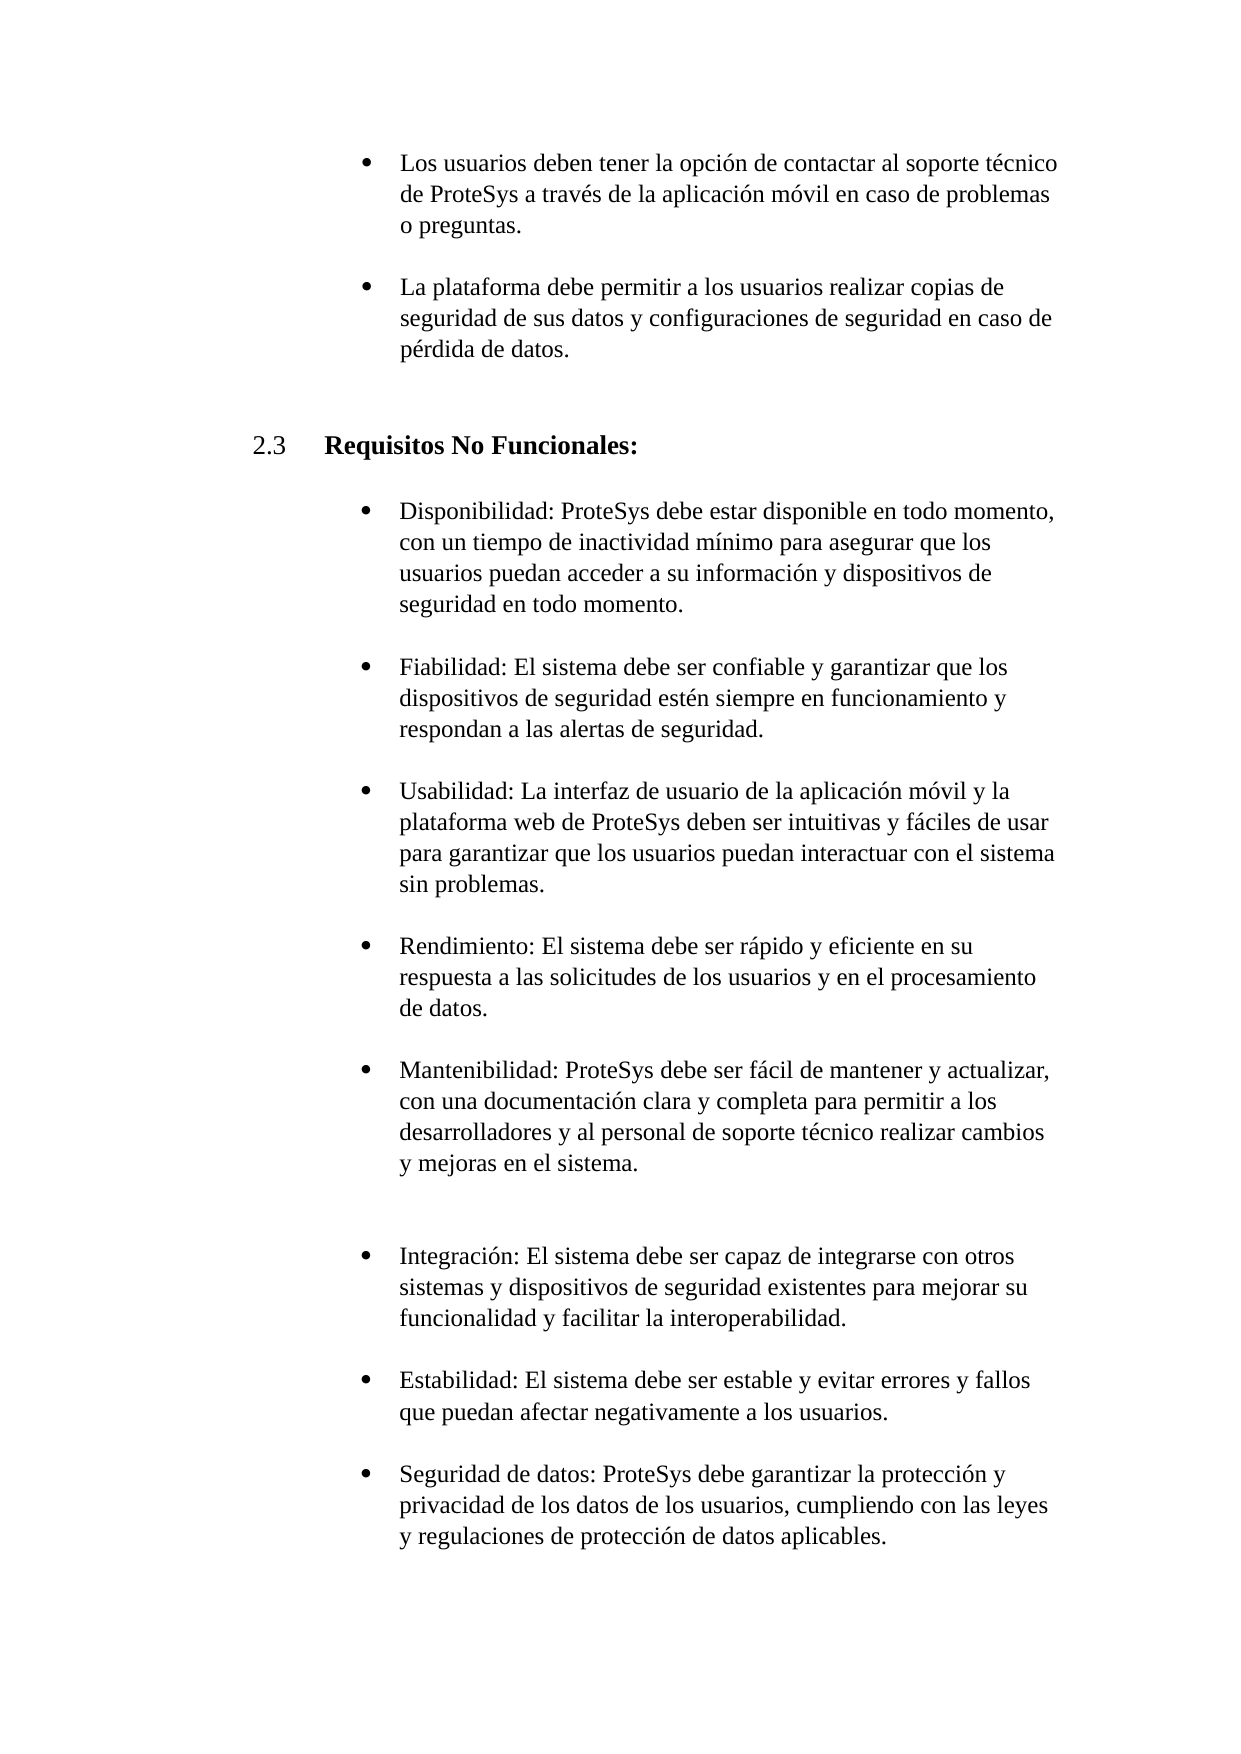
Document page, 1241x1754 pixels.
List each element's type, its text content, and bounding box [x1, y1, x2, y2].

list Integración: El sistema debe ser capaz de integrarse con otros sistemas y dispositivos de seguridad existentes para mejorar su funcionalidad y facilitar la interoperabilidad. [362, 1241, 1063, 1332]
list Usabilidad: La interfaz de usuario de la aplicación móvil y la plataforma web de ProteSys deben ser intuitivas y fáciles de usar para garantizar que los usuarios puedan interactuar con el sistema sin problemas. [362, 776, 1063, 898]
list Mantenibilidad: ProteSys debe ser fácil de mantener y actualizar, con una documentación clara y completa para permitir a los desarrolladores y al personal de soporte técnico realizar cambios y mejoras en el sistema. [362, 1055, 1063, 1177]
list Rendimiento: El sistema debe ser rápido y eficiente en su respuesta a las solicitudes de los usuarios y en el procesamiento de datos. [362, 931, 1063, 1022]
list Disponibilidad: ProteSys debe estar disponible en todo momento, con un tiempo de inactividad mínimo para asegurar que los usuarios puedan acceder a su información y dispositivos de seguridad en todo momento. [362, 496, 1063, 618]
list Los usuarios deben tener la opción de contactar al soporte técnico de ProteSys a través de la aplicación móvil en caso de problemas o preguntas. [362, 148, 1063, 238]
list Requisitos No Funcionales: [252, 429, 1063, 460]
list La plataforma debe permitir a los usuarios realizar copias de seguridad de sus datos y configuraciones de seguridad en caso de pérdida de datos. [362, 272, 1063, 363]
list Estabilidad: El sistema debe ser estable y evitar errores y fallos que puedan afectar negativamente a los usuarios. [362, 1366, 1063, 1425]
list Seguridad de datos: ProteSys debe garantizar la protección y privacidad de los datos de los usuarios, cumpliendo con las leyes y regulaciones de protección de datos aplicables. [362, 1459, 1063, 1549]
list Fiabilidad: El sistema debe ser confiable y garantizar que los dispositivos de seguridad estén siempre en funcionamiento y respondan a las alertas de seguridad. [362, 652, 1063, 742]
